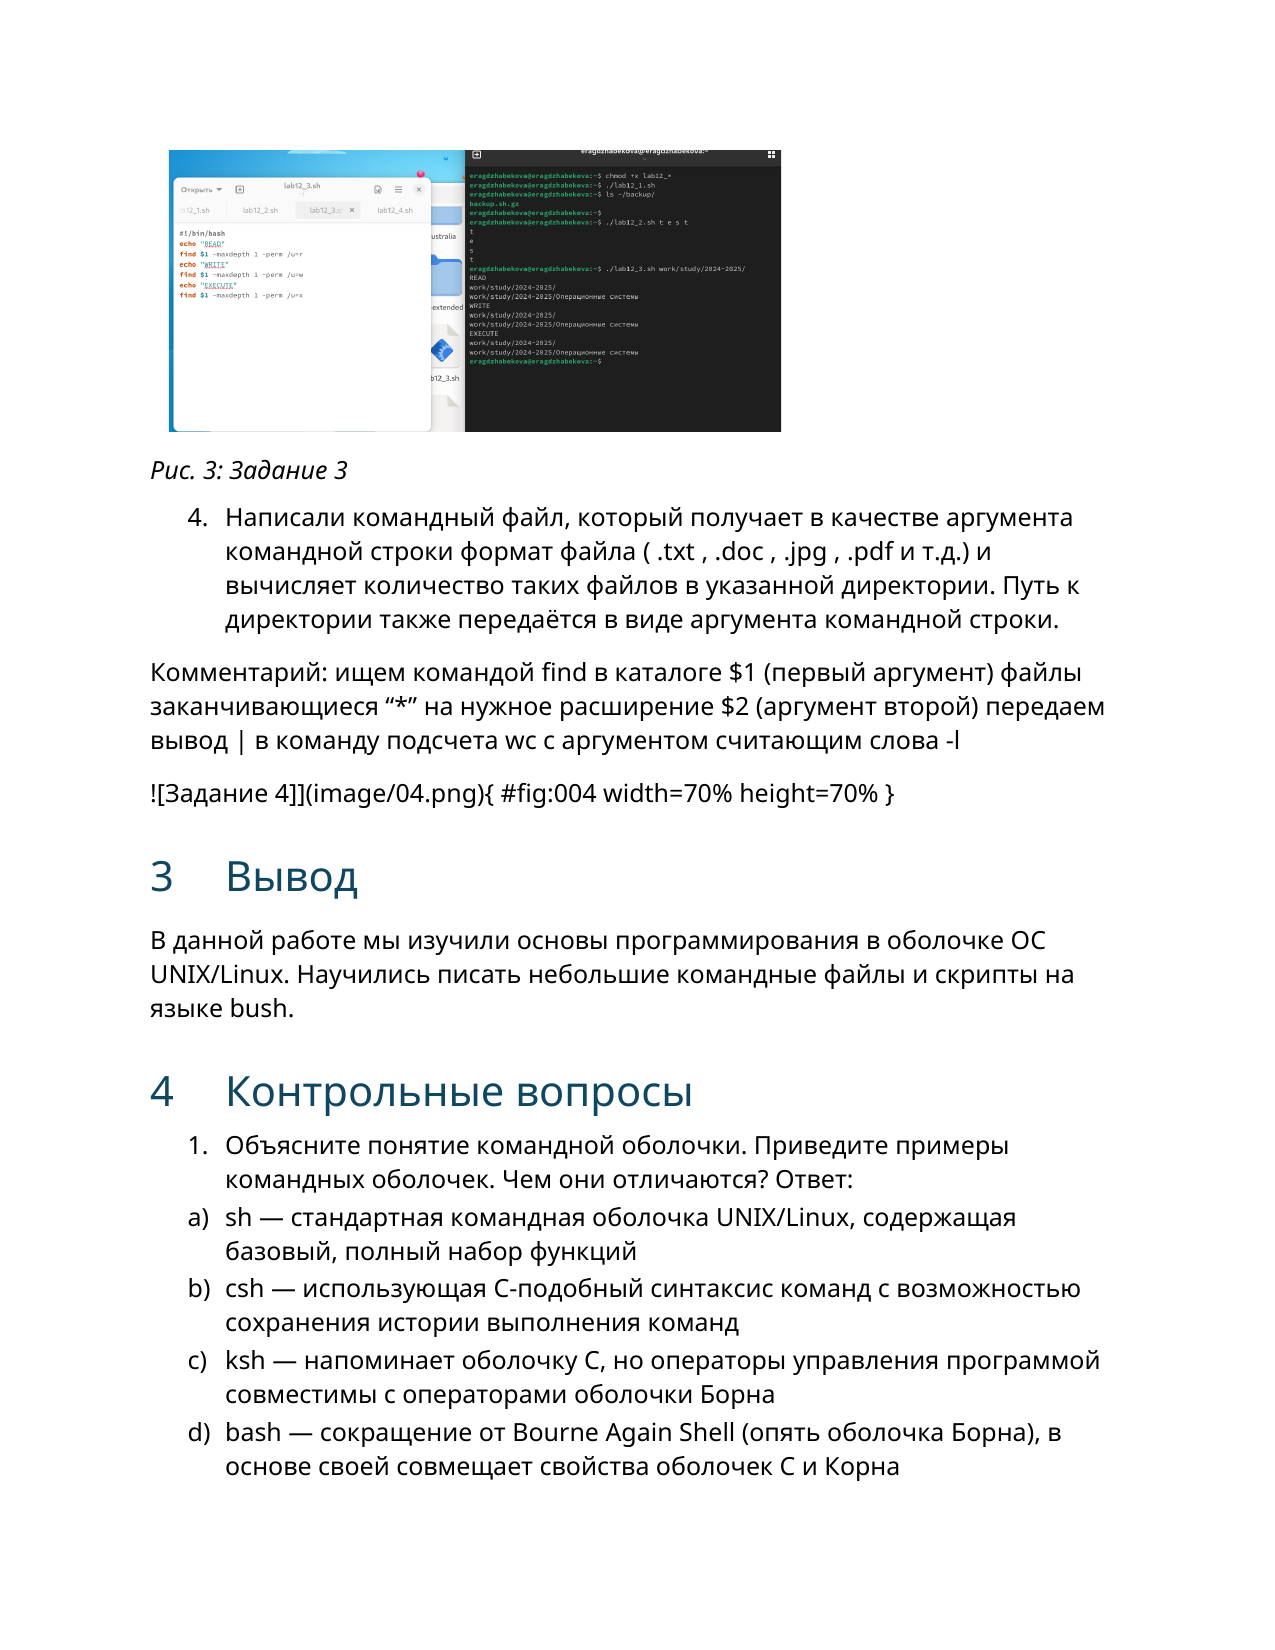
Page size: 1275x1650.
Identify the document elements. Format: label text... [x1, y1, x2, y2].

list sh — стандартная командная оболочка UNIX/Linux, содержащая базовый, полный набор функций [187, 1199, 1125, 1267]
list ksh — напоминает оболочку С, но операторы управления программой совместимы с операторами оболочки Борна [187, 1343, 1125, 1411]
text Комментарий: ищем командой find в каталоге $1 (первый аргумент) файлы заканчивающиеся “*” на нужное расширение $2 (аргумент второй) передаем вывод | в команду подсчета wc с аргументом считающим слова -l [150, 654, 1125, 757]
list bash — сокращение от Bourne Again Shell (опять оболочка Борна), в основе своей совмещает свойства оболочек С и Корна [187, 1415, 1125, 1483]
text ![Задание 4]](image/04.png){ #fig:004 width=70% height=70% } [150, 775, 1125, 809]
list csh — использующая С-подобный синтаксис команд с возможностью сохранения истории выполнения команд [187, 1271, 1125, 1339]
list Написали командный файл, который получает в качестве аргумента командной строки формат файла ( .txt , .doc , .jpg , .pdf и т.д.) и вычисляет количество таких файлов в указанной директории. Путь к директории также передаётся в виде аргумента командной строки. [187, 499, 1125, 636]
text Рис. 3: Задание 3 [150, 453, 1125, 487]
list Объясните понятие командной оболочки. Приведите примеры командных оболочек. Чем они отличаются? Ответ: [187, 1127, 1125, 1195]
picture [168, 150, 782, 432]
subtitle 4 Контрольные вопросы [150, 1062, 1125, 1119]
subtitle 3 Вывод [150, 847, 1125, 904]
text В данной работе мы изучили основы программирования в оболочке ОС UNIX/Linux. Научились писать небольшие командные файлы и скрипты на языке bush. [150, 922, 1125, 1025]
